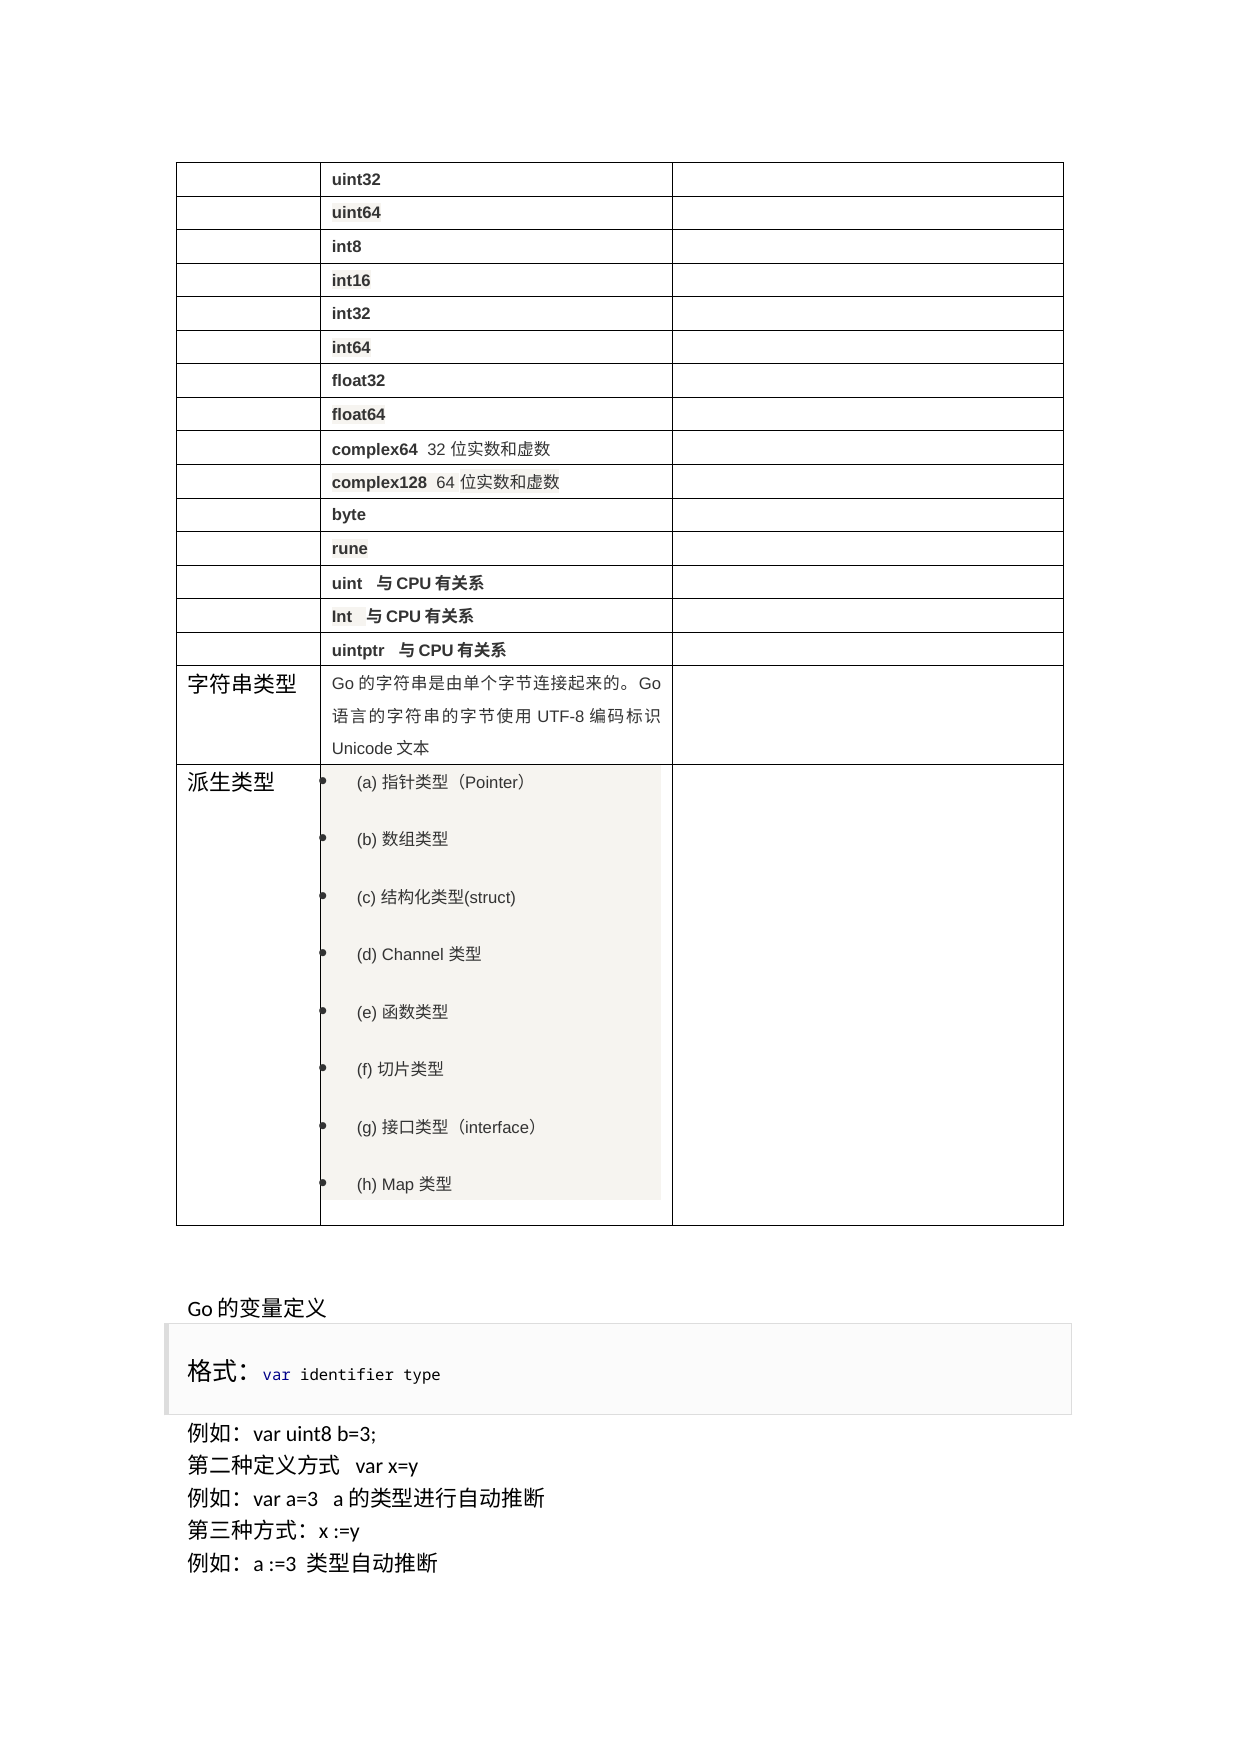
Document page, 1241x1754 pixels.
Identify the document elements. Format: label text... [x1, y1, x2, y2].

table_cell float32 [321, 364, 672, 397]
table_cell int8 [321, 230, 672, 263]
table_cell rune [321, 532, 672, 564]
text 第二种定义方式 var x=y [187, 1448, 1053, 1480]
table_cell (a) 指针类型（Pointer） (b) 数组类型 (c) 结构化类型(struct) (d) Channel 类型 (e) 函数类型 (f) 切片类型 (g) 接口类型（interface） (h) Map 类型 [321, 765, 672, 1225]
table_cell [673, 765, 1063, 1225]
table_cell [673, 532, 1063, 564]
text 格式：var identifier type [169, 1324, 1071, 1414]
table_cell uint 与CPU有关系 [321, 566, 672, 598]
table_cell uintptr 与CPU有关系 [321, 633, 672, 665]
table_cell [673, 197, 1063, 229]
table_cell [177, 499, 320, 531]
table_cell int64 [321, 331, 672, 363]
table_cell [673, 163, 1063, 196]
table_cell Int 与CPU有关系 [321, 599, 672, 632]
table_cell [177, 230, 320, 263]
table_cell uint32 [321, 163, 672, 196]
table_cell int32 [321, 297, 672, 330]
table_cell [177, 465, 320, 497]
table_cell [177, 331, 320, 363]
table_cell [673, 264, 1063, 296]
table_cell [673, 297, 1063, 330]
table_cell complex64 32 位实数和虚数 [321, 431, 672, 464]
table_cell [177, 566, 320, 598]
table_cell [177, 197, 320, 229]
table_cell [177, 431, 320, 464]
table_cell [673, 599, 1063, 632]
table_cell [673, 398, 1063, 430]
table_cell [673, 431, 1063, 464]
table_cell [177, 398, 320, 430]
table_cell [673, 666, 1063, 764]
table_cell float64 [321, 398, 672, 430]
table_cell int16 [321, 264, 672, 296]
table_cell uint64 [321, 197, 672, 229]
table_cell [177, 364, 320, 397]
table_cell [177, 633, 320, 665]
table_cell [673, 230, 1063, 263]
table_cell [177, 532, 320, 564]
table_cell [177, 297, 320, 330]
text 例如：a :=3 类型自动推断 [187, 1545, 1053, 1578]
table_cell [177, 599, 320, 632]
table_cell [673, 465, 1063, 497]
text Go的变量定义 [187, 1291, 1053, 1323]
table_cell [177, 163, 320, 196]
table_cell [673, 566, 1063, 598]
table_cell [177, 264, 320, 296]
table_cell [673, 499, 1063, 531]
table_cell Go的字符串是由单个字节连接起来的。Go语言的字符串的字节使用UTF-8编码标识Unicode文本 [321, 666, 672, 764]
text 例如：var a=3 a的类型进行自动推断 [187, 1480, 1053, 1513]
table_cell [673, 364, 1063, 397]
table_cell [673, 331, 1063, 363]
table_cell 派生类型 [177, 765, 320, 1225]
table_cell complex128 64 位实数和虚数 [321, 465, 672, 497]
table_cell [673, 633, 1063, 665]
text 第三种方式：x :=y [187, 1513, 1053, 1545]
table_cell 字符串类型 [177, 666, 320, 764]
table_cell byte [321, 499, 672, 531]
text 例如：var uint8 b=3; [187, 1415, 1053, 1448]
